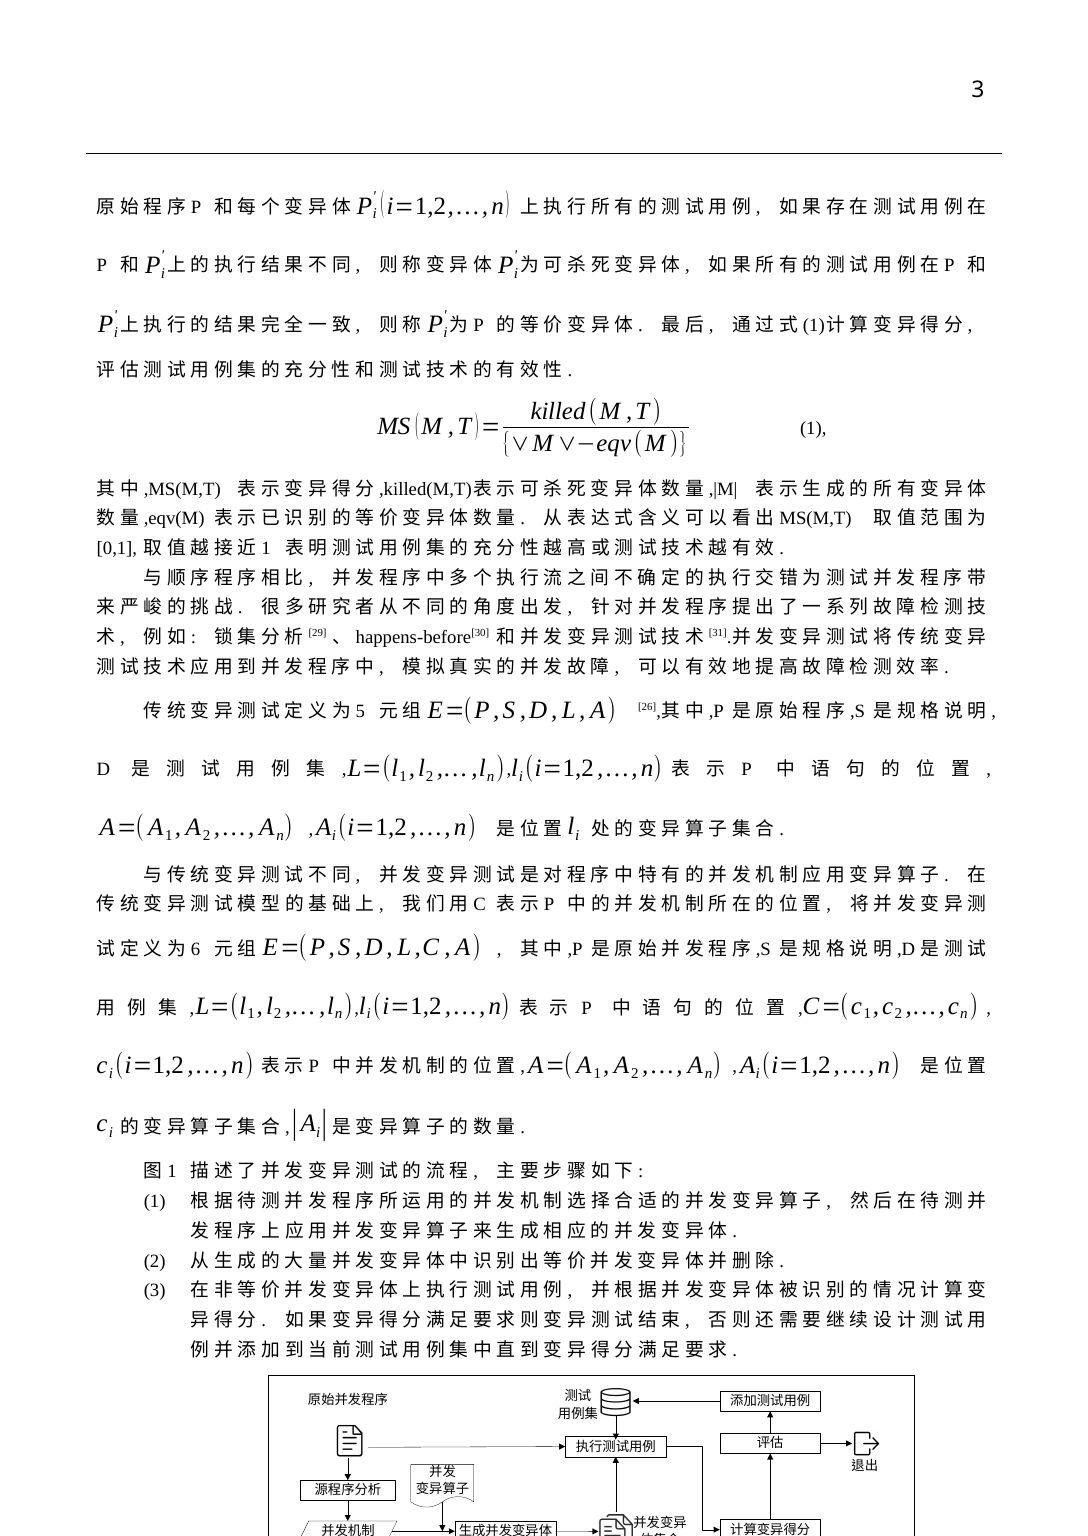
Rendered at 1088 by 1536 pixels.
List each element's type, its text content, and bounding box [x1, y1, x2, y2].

list 在非等价并发变异体上执行测试用例,并根据并发变异体被识别的情况计算变异得分.如果变异得分满足要求则变异测试结束,否则还需要继续设计测试用例并添加到当前测试用例集中直到变异得分满足要求. [135, 1274, 991, 1363]
text 传统变异测试定义为5元组[26],其中,P是原始程序,S是规格说明,D是测试用例集,,表示P中语句的位置,,是位置处的变异算子集合. [96, 680, 991, 858]
text 与传统变异测试不同,并发变异测试是对程序中特有的并发机制应用变异算子.在传统变异测试模型的基础上,我们用C表示P中的并发机制所在的位置,将并发变异测试定义为6元组,其中,P是原始并发程序,S是规格说明,D是测试用例集,,表示P中语句的位置,,表示P中并发机制的位置,,是位置的变异算子集合,是变异算子的数量. [96, 858, 991, 1155]
text 与顺序程序相比,并发程序中多个执行流之间不确定的执行交错为测试并发程序带来严峻的挑战.很多研究者从不同的角度出发,针对并发程序提出了一系列故障检测技术,例如:锁集分析[29]、happens-before[30]和并发变异测试技术[31].并发变异测试将传统变异测试技术应用到并发程序中,模拟真实的并发故障,可以有效地提高故障检测效率. [96, 561, 991, 680]
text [96, 175, 991, 383]
text (1), [96, 383, 991, 472]
list 根据待测并发程序所运用的并发机制选择合适的并发变异算子,然后在待测并发程序上应用并发变异算子来生成相应的并发变异体. [135, 1184, 991, 1244]
text 其中,MS(M,T)表示变异得分,killed(M,T)表示可杀死变异体数量,|M|表示生成的所有变异体数量,eqv(M)表示已识别的等价变异体数量.从表达式含义可以看出MS(M,T)取值范围为[0,1],取值越接近1表明测试用例集的充分性越高或测试技术越有效. [96, 472, 991, 561]
list 从生成的大量并发变异体中识别出等价并发变异体并删除. [135, 1244, 991, 1274]
text 图1描述了并发变异测试的流程,主要步骤如下: [96, 1155, 991, 1184]
